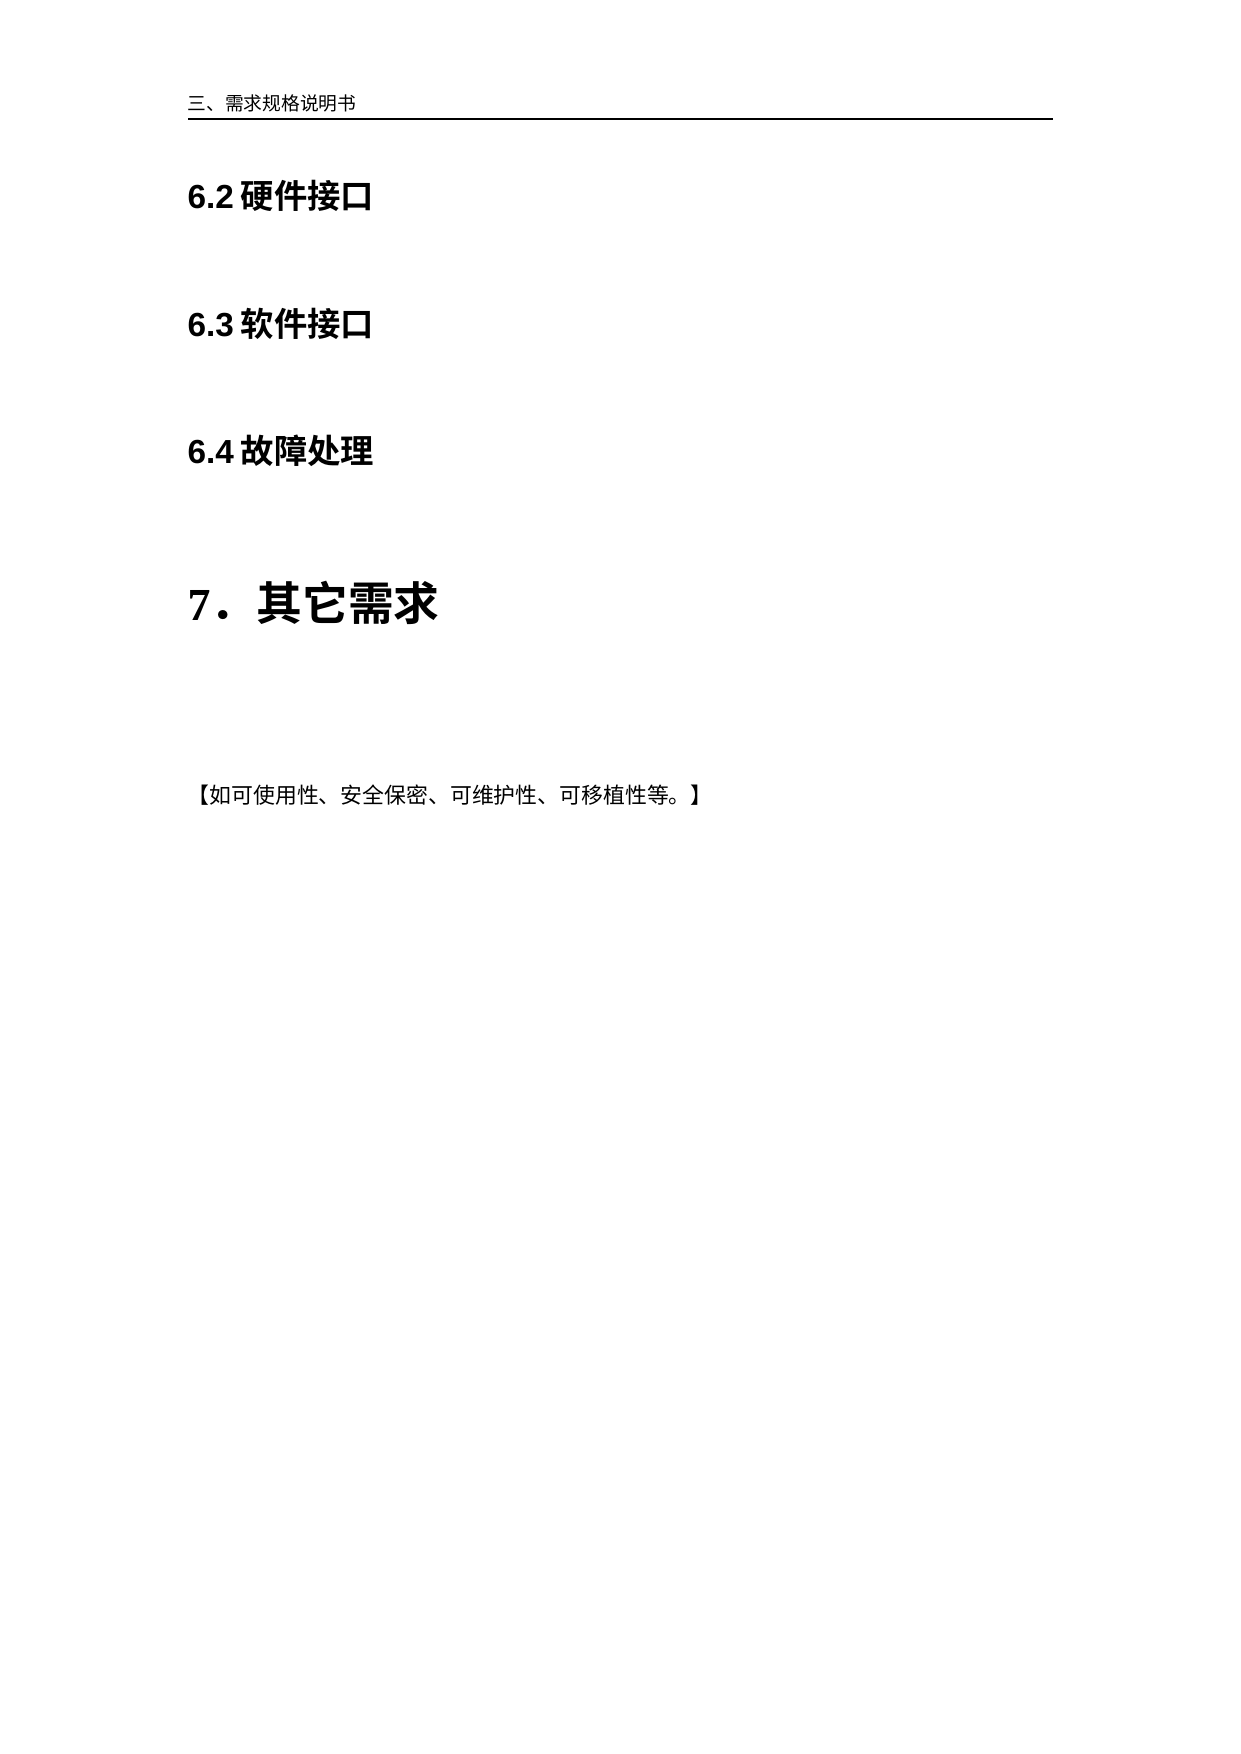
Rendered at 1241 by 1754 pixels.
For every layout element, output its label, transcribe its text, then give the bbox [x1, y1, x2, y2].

subtitle 6.4故障处理 [187, 416, 1053, 481]
subtitle 7．其它需求 [187, 552, 1053, 649]
subtitle 6.2硬件接口 [187, 162, 1053, 227]
text 【如可使用性、安全保密、可维护性、可移植性等。】 [187, 777, 1053, 810]
subtitle 6.3软件接口 [187, 289, 1053, 354]
